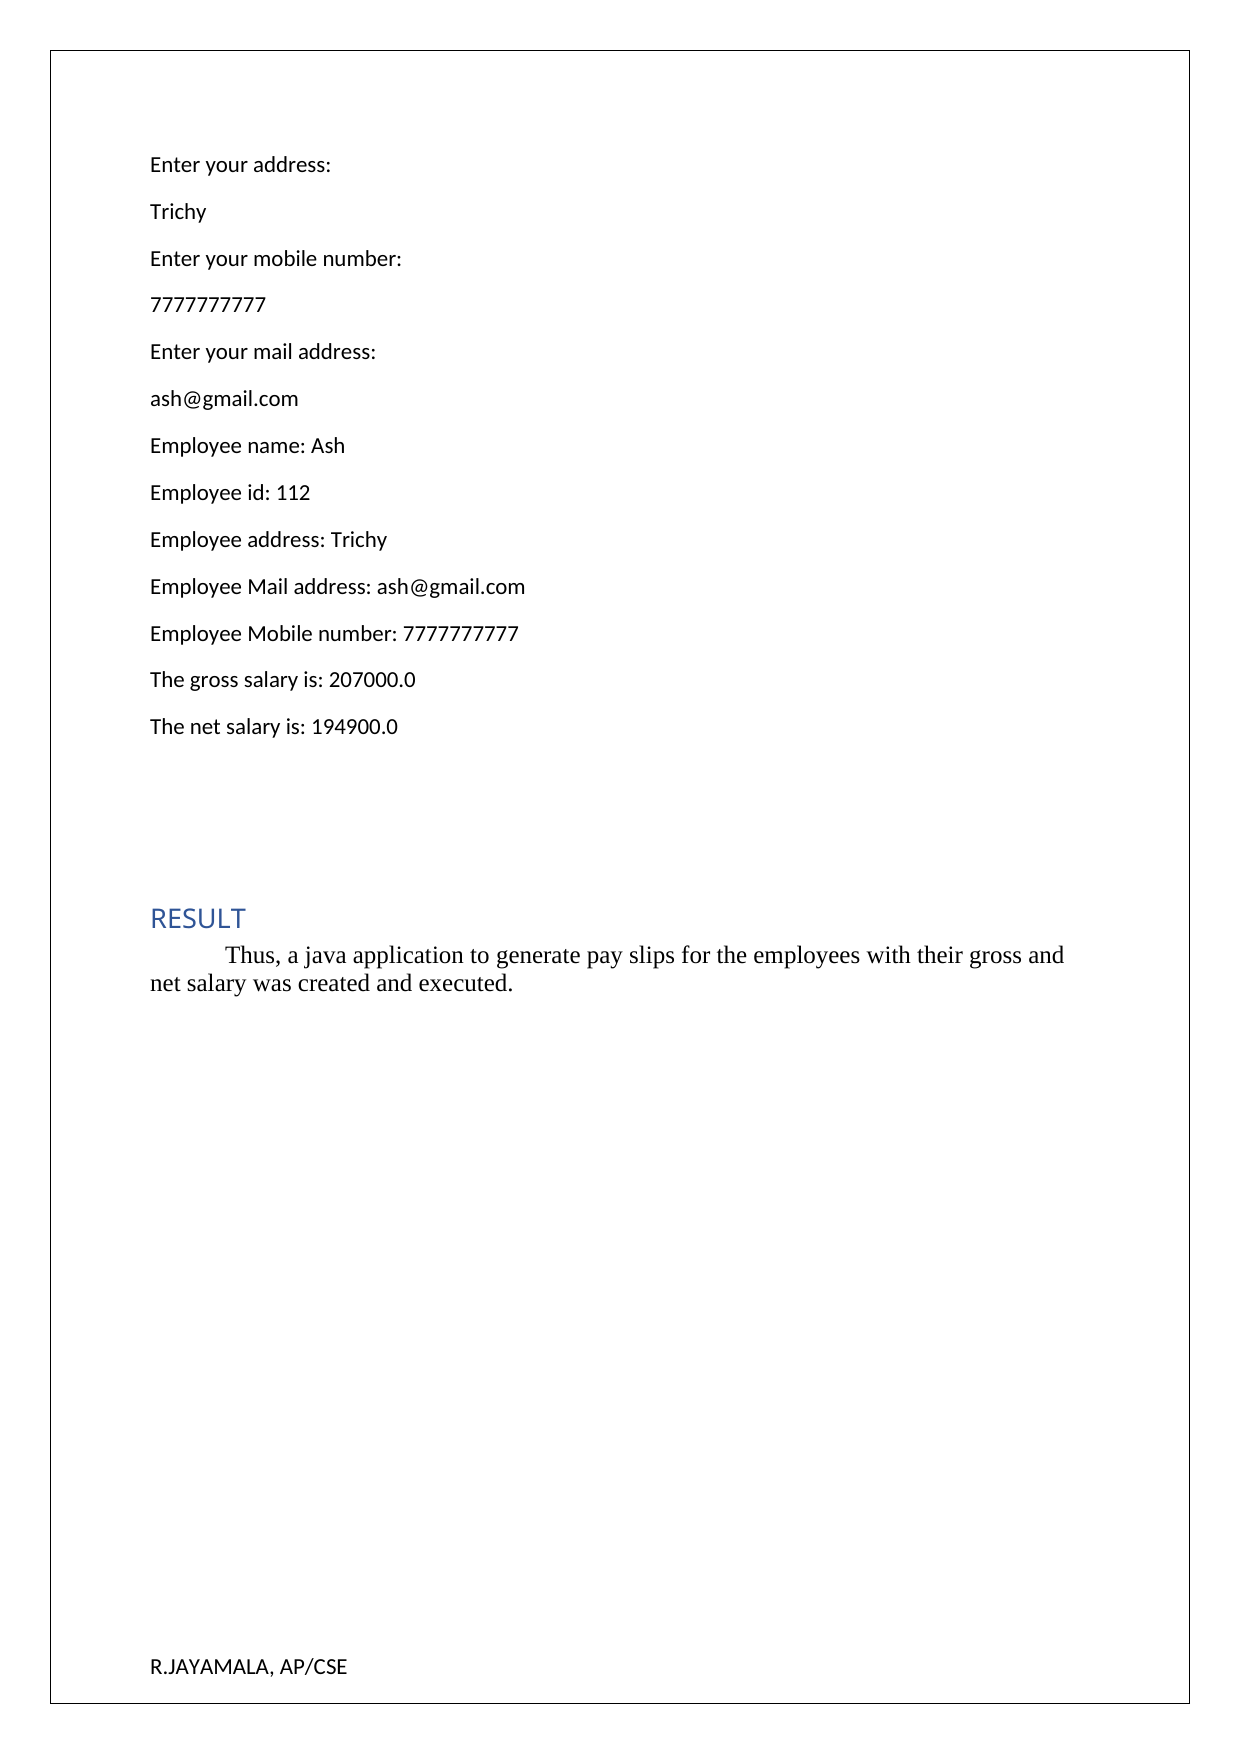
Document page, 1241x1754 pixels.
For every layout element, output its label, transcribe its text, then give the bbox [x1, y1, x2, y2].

text Enter your mail address: [150, 337, 1090, 366]
text Enter your address: [150, 150, 1090, 178]
text The gross salary is: 207000.0 [150, 666, 1090, 694]
text 7777777777 [150, 291, 1090, 319]
text The net salary is: 194900.0 [150, 712, 1090, 741]
text Employee name: Ash [150, 431, 1090, 459]
text Employee Mail address: ash@gmail.com [150, 572, 1090, 600]
text Employee id: 112 [150, 478, 1090, 506]
text Thus, a java application to generate pay slips for the employees with their gross and net salary was created and executed. [150, 940, 1090, 997]
text ash@gmail.com [150, 384, 1090, 412]
text Trichy [150, 197, 1090, 225]
text Enter your mobile number: [150, 244, 1090, 272]
text Employee Mobile number: 7777777777 [150, 619, 1090, 647]
text Employee address: Trichy [150, 525, 1090, 553]
subtitle RESULT [150, 900, 1090, 937]
